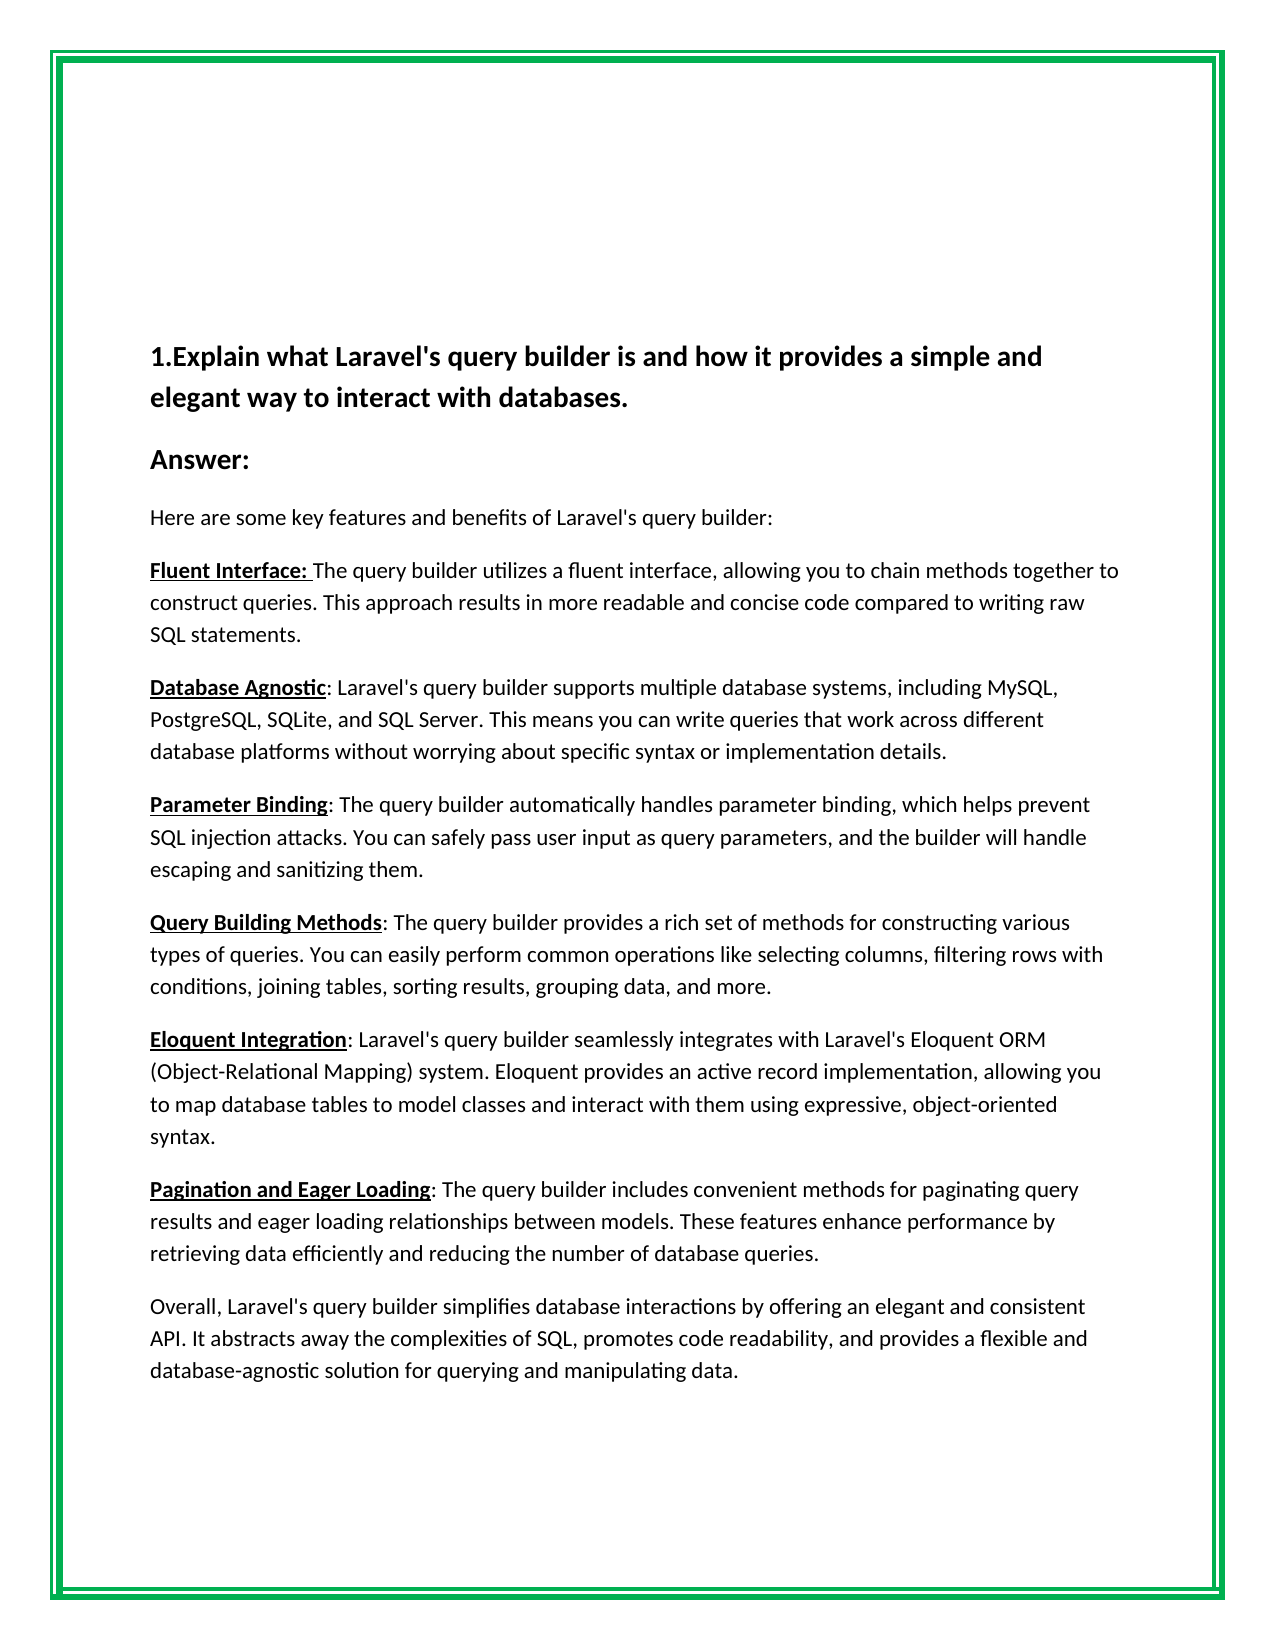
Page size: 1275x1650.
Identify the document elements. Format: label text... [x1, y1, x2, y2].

text Query Building Methods: The query builder provides a rich set of methods for constructing various types of queries. You can easily perform common operations like selecting columns, filtering rows with conditions, joining tables, sorting results, grouping data, and more. [150, 908, 1125, 1000]
text Fluent Interface: The query builder utilizes a fluent interface, allowing you to chain methods together to construct queries. This approach results in more readable and concise code compared to writing raw SQL statements. [150, 556, 1125, 648]
text 1.Explain what Laravel's query builder is and how it provides a simple and elegant way to interact with databases. [150, 338, 1125, 415]
text Parameter Binding: The query builder automatically handles parameter binding, which helps prevent SQL injection attacks. You can safely pass user input as query parameters, and the builder will handle escaping and sanitizing them. [150, 791, 1125, 883]
text Here are some key features and benefits of Laravel's query builder: [150, 503, 1125, 531]
text Database Agnostic: Laravel's query builder supports multiple database systems, including MySQL, PostgreSQL, SQLite, and SQL Server. This means you can write queries that work across different database platforms without worrying about specific syntax or implementation details. [150, 673, 1125, 766]
text Overall, Laravel's query builder simplifies database interactions by offering an elegant and consistent API. It abstracts away the complexities of SQL, promotes code readability, and provides a flexible and database-agnostic solution for querying and manipulating data. [150, 1292, 1125, 1385]
text Eloquent Integration: Laravel's query builder seamlessly integrates with Laravel's Eloquent ORM (Object-Relational Mapping) system. Eloquent provides an active record implementation, allowing you to map database tables to model classes and interact with them using expressive, object-oriented syntax. [150, 1025, 1125, 1150]
text Answer: [150, 441, 1125, 477]
text Pagination and Eager Loading: The query builder includes convenient methods for paginating query results and eager loading relationships between models. These features enhance performance by retrieving data efficiently and reducing the number of database queries. [150, 1175, 1125, 1267]
